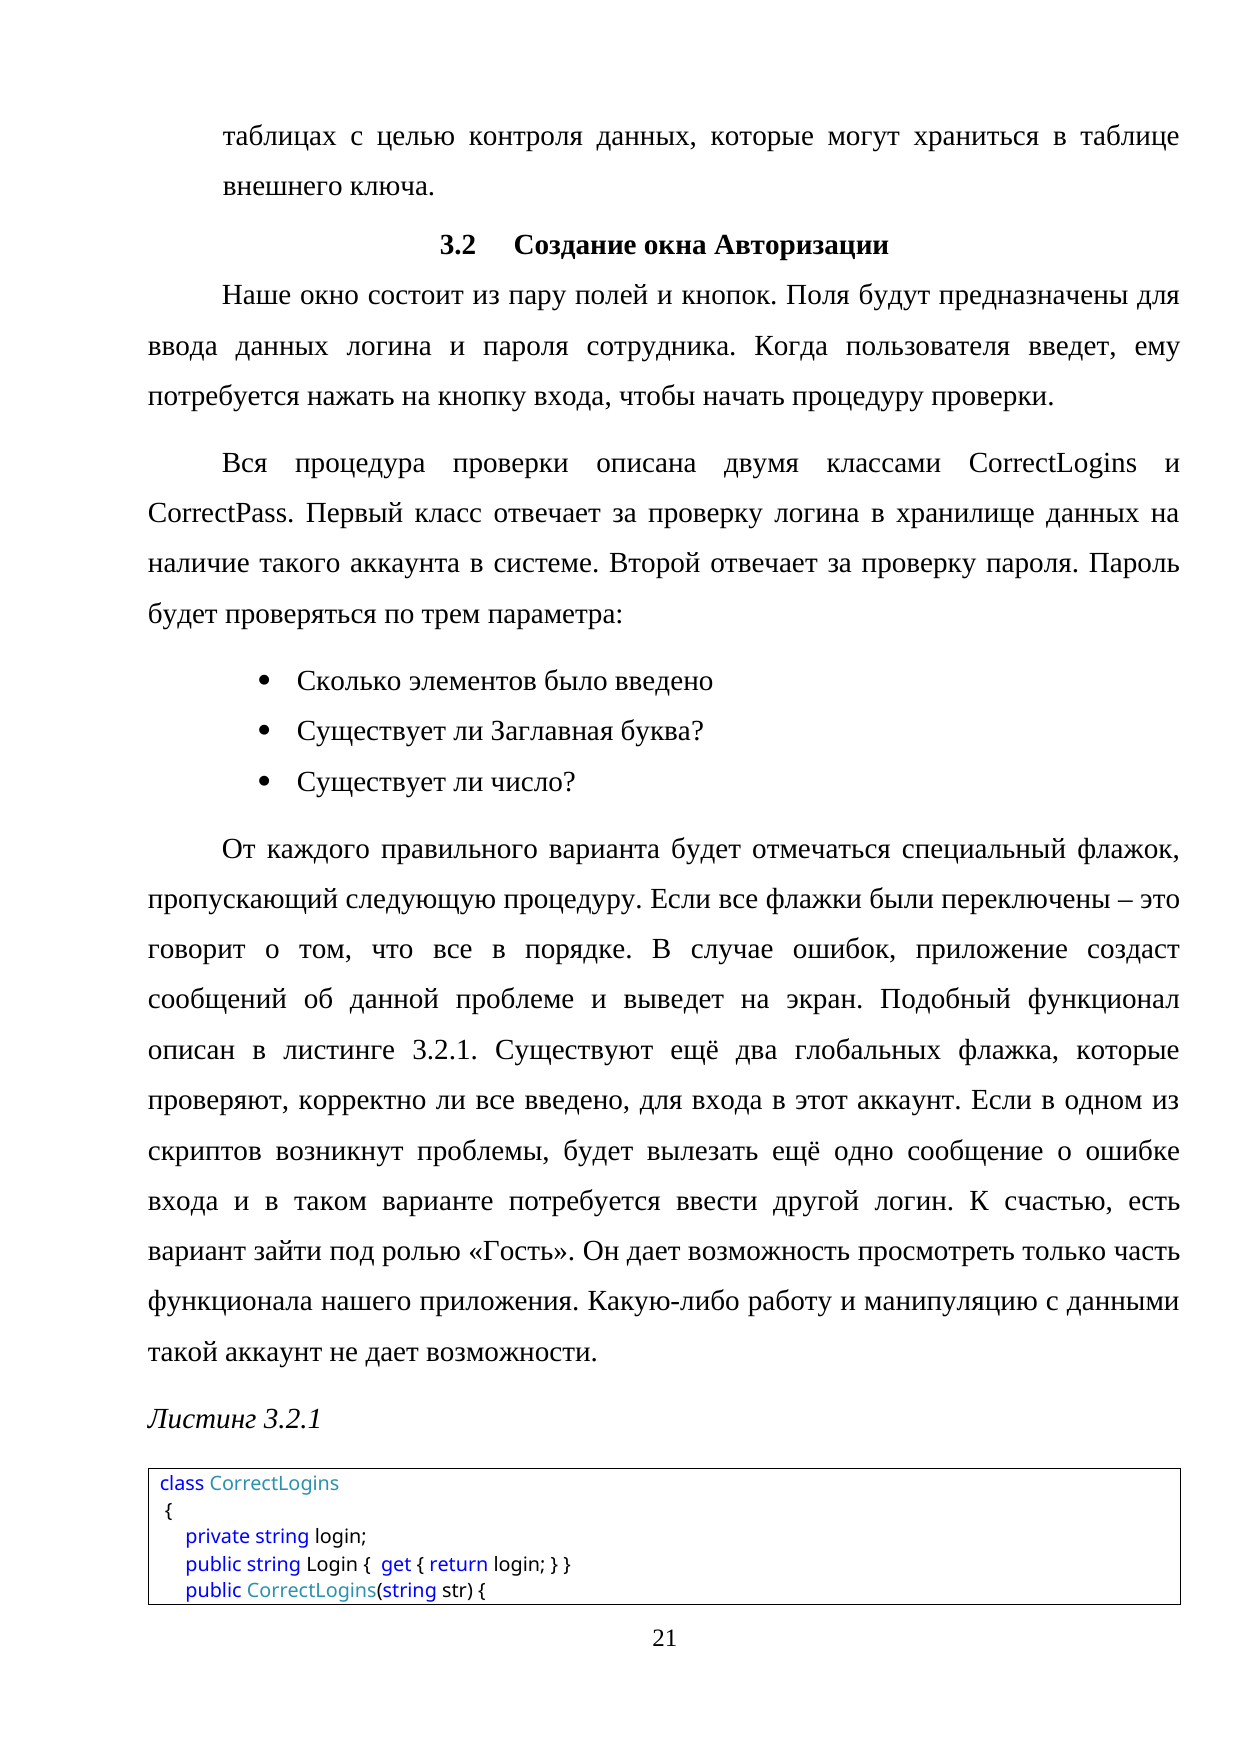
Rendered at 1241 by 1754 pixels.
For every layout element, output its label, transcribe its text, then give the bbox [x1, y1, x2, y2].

list Существует ли Заглавная буква? [259, 713, 1181, 747]
list Существует ли число? [259, 764, 1181, 797]
text Вся процедура проверки описана двумя классами CorrectLogins и CorrectPass. Первый класс отвечает за проверку логина в хранилище данных на наличие такого аккаунта в системе. Второй отвечает за проверку пароля. Пароль будет проверяться по трем параметра: [148, 445, 1181, 629]
text От каждого правильного варианта будет отмечаться специальный флажок, пропускающий следующую процедуру. Если все флажки были переключены – это говорит о том, что все в порядке. В случае ошибок, приложение создаст сообщений об данной проблеме и выведет на экран. Подобный функционал описан в листинге 3.2.1. Существуют ещё два глобальных флажка, которые проверяют, корректно ли все введено, для входа в этот аккаунт. Если в одном из скриптов возникнут проблемы, будет вылезать ещё одно сообщение о ошибке входа и в таком варианте потребуется ввести другой логин. К счастью, есть вариант зайти под ролью «Гость». Он дает возможность просмотреть только часть функционала нашего приложения. Какую-либо работу и манипуляцию с данными такой аккаунт не дает возможности. [148, 831, 1181, 1367]
list Сколько элементов было введено [259, 663, 1181, 696]
text Листинг 3.2.1 [148, 1401, 1181, 1434]
subtitle Создание окна Авторизации [148, 227, 1181, 261]
text Наше окно состоит из пару полей и кнопок. Поля будут предназначены для ввода данных логина и пароля сотрудника. Когда пользователя введет, ему потребуется нажать на кнопку входа, чтобы начать процедуру проверки. [148, 277, 1181, 411]
